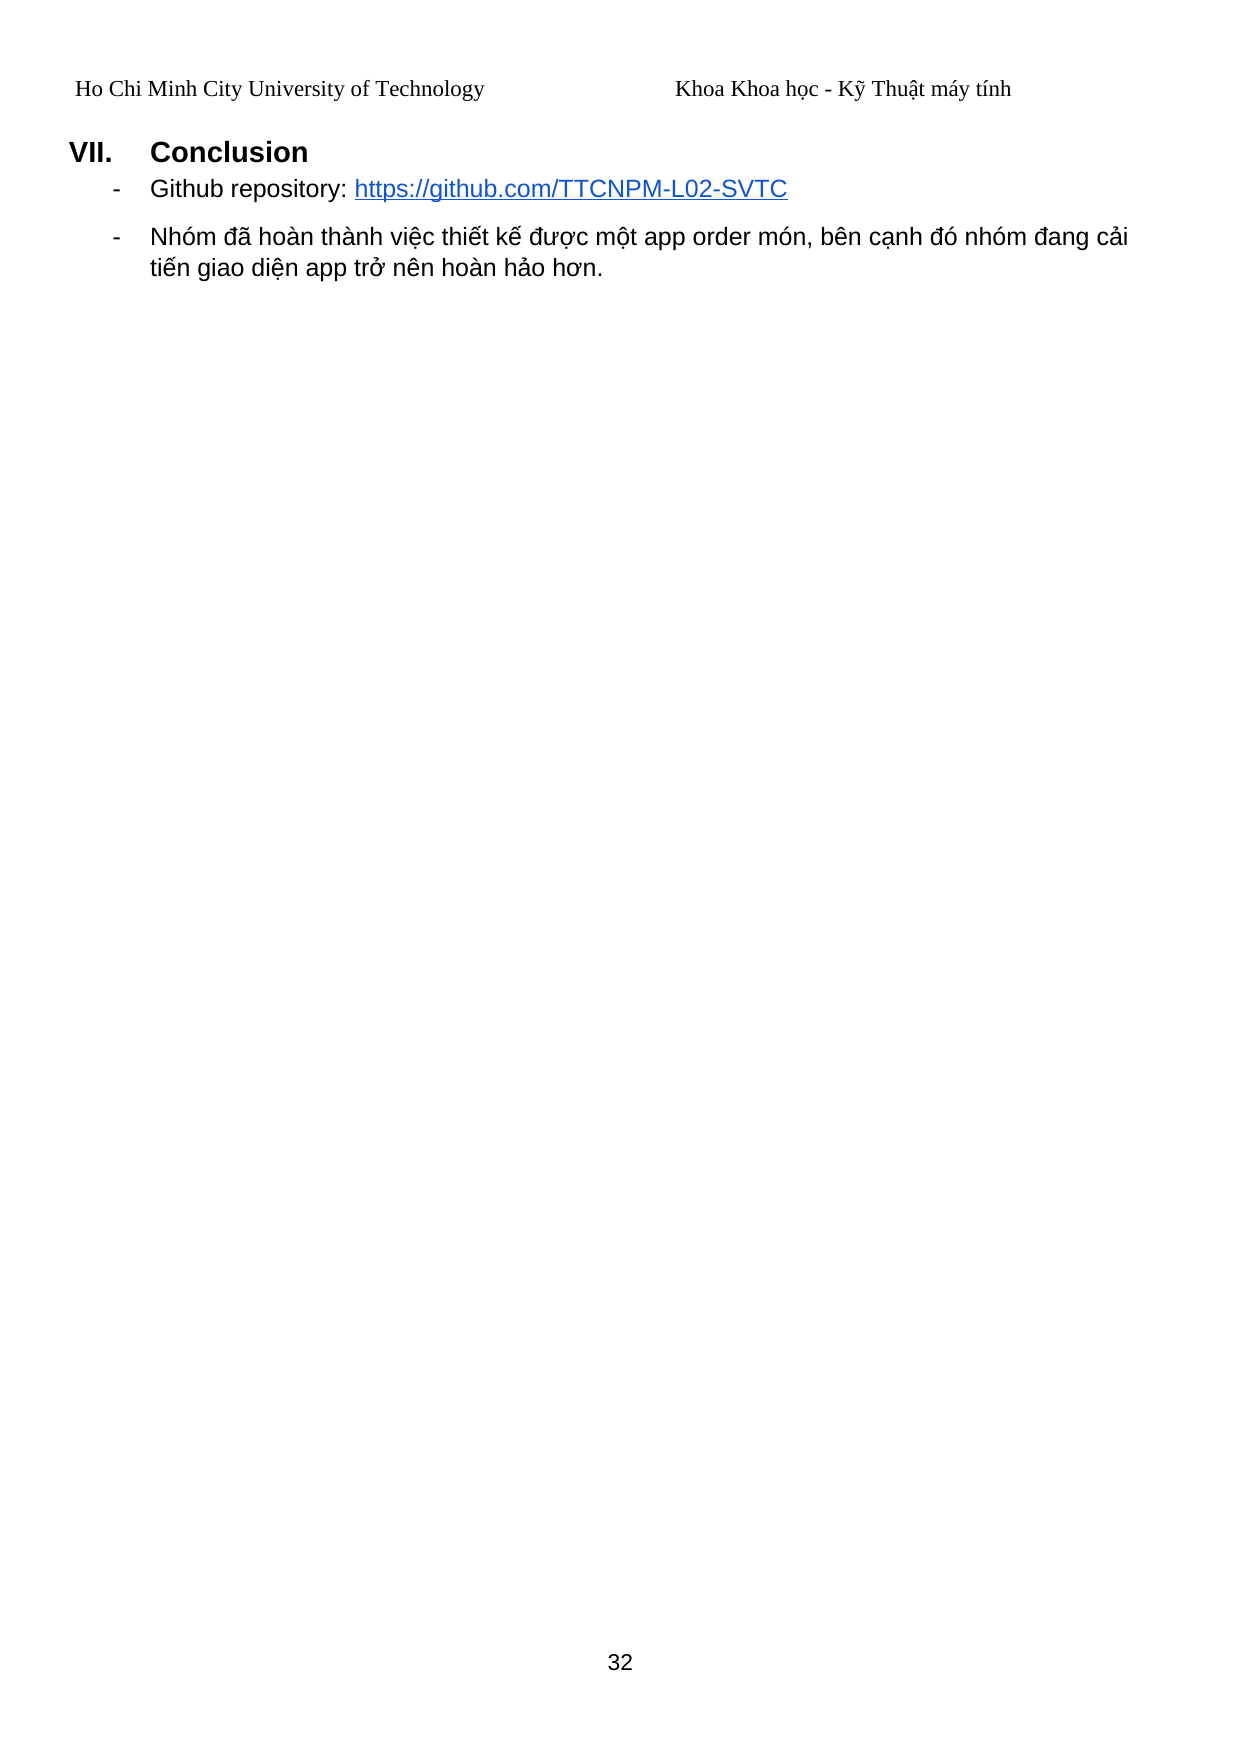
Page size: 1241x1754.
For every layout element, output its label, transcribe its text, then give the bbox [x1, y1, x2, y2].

list Nhóm đã hoàn thành việc thiết kế được một app order món, bên cạnh đó nhóm đang cải tiến giao diện app trở nên hoàn hảo hơn. [112, 222, 1165, 281]
list Github repository: https://github.com/TTCNPM-L02-SVTC [112, 174, 1165, 203]
subtitle Conclusion [112, 135, 1165, 169]
